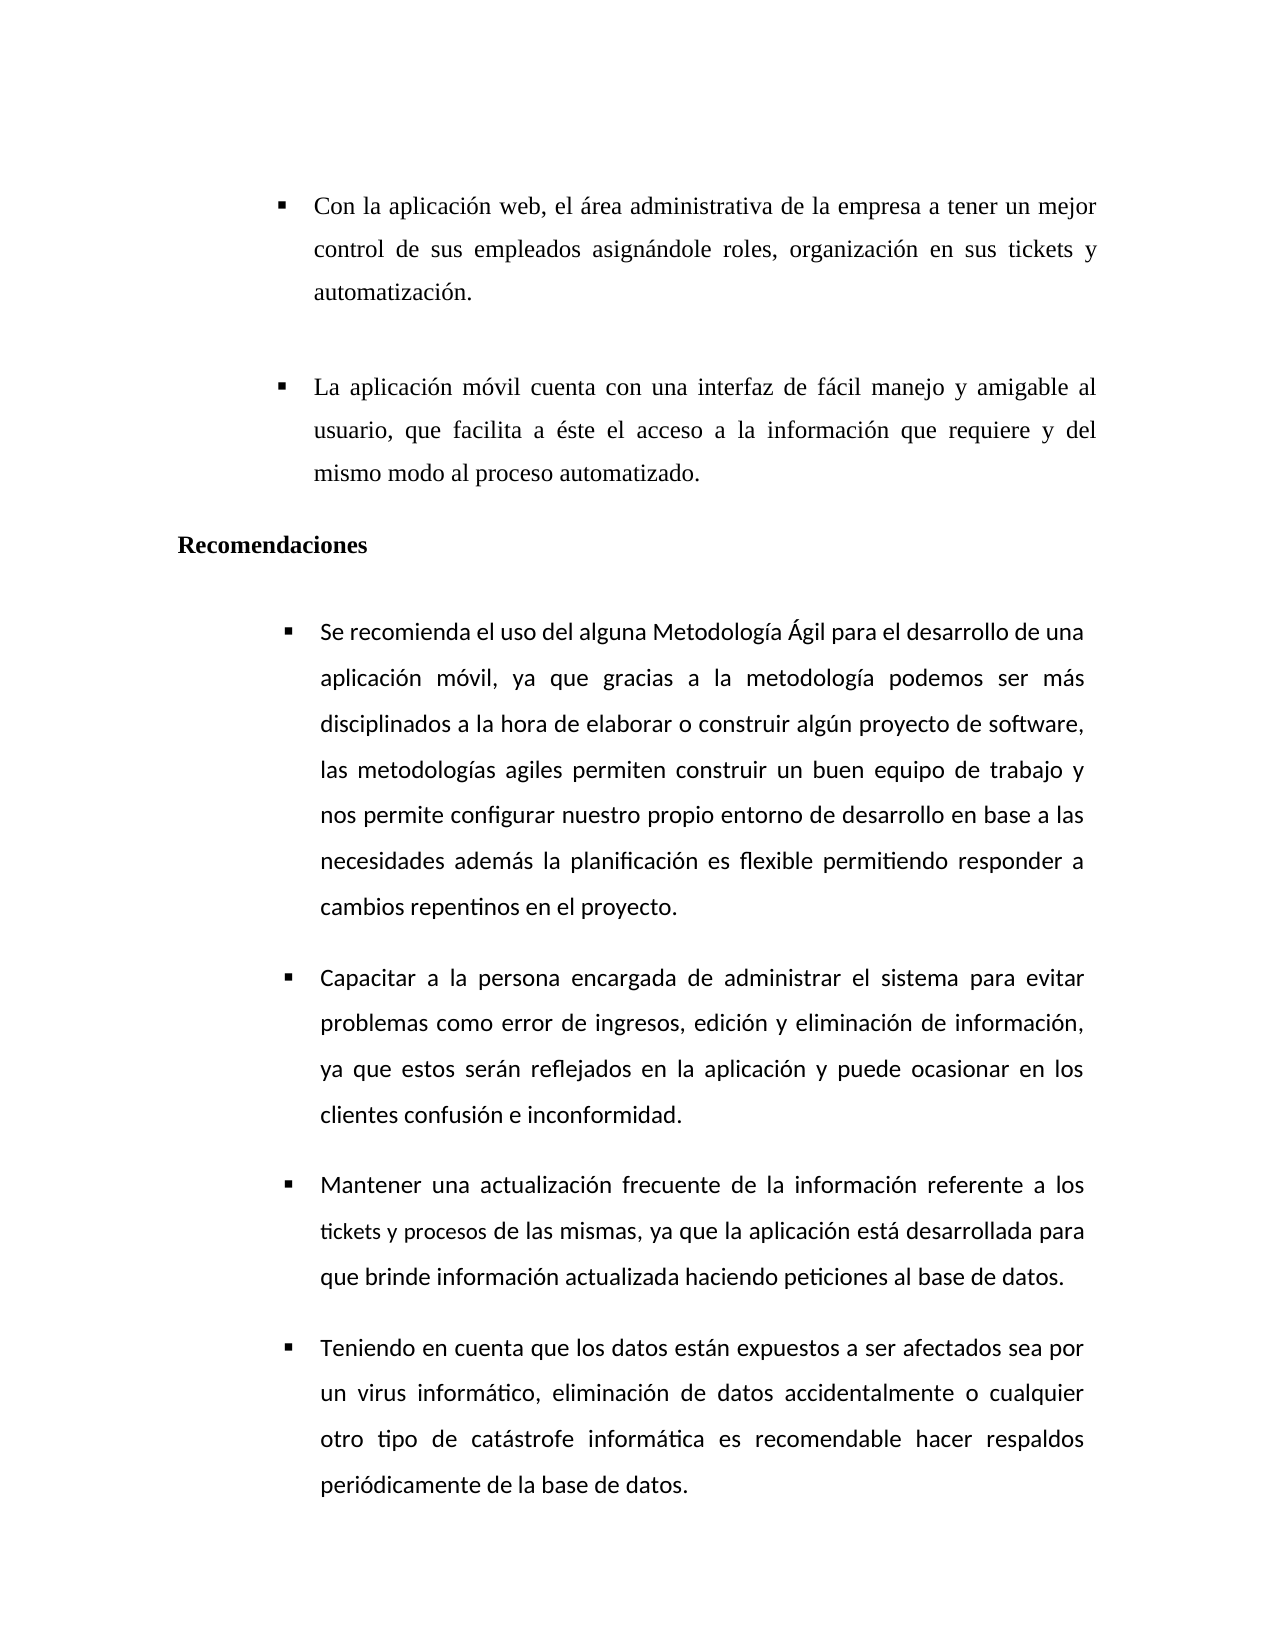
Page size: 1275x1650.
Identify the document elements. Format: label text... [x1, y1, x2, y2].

list Se recomienda el uso del alguna Metodología Ágil para el desarrollo de una aplicación móvil, ya que gracias a la metodología podemos ser más disciplinados a la hora de elaborar o construir algún proyecto de software, las metodologías agiles permiten construir un buen equipo de trabajo y nos permite configurar nuestro propio entorno de desarrollo en base a las necesidades además la planificación es flexible permitiendo responder a cambios repentinos en el proyecto. [283, 617, 1085, 921]
list Mantener una actualización frecuente de la información referente a los tickets y procesos de las mismas, ya que la aplicación está desarrollada para que brinde información actualizada haciendo peticiones al base de datos. [283, 1169, 1085, 1292]
list Capacitar a la persona encargada de administrar el sistema para evitar problemas como error de ingresos, edición y eliminación de información, ya que estos serán reflejados en la aplicación y puede ocasionar en los clientes confusión e inconformidad. [283, 962, 1085, 1129]
text Recomendaciones [177, 530, 1085, 559]
